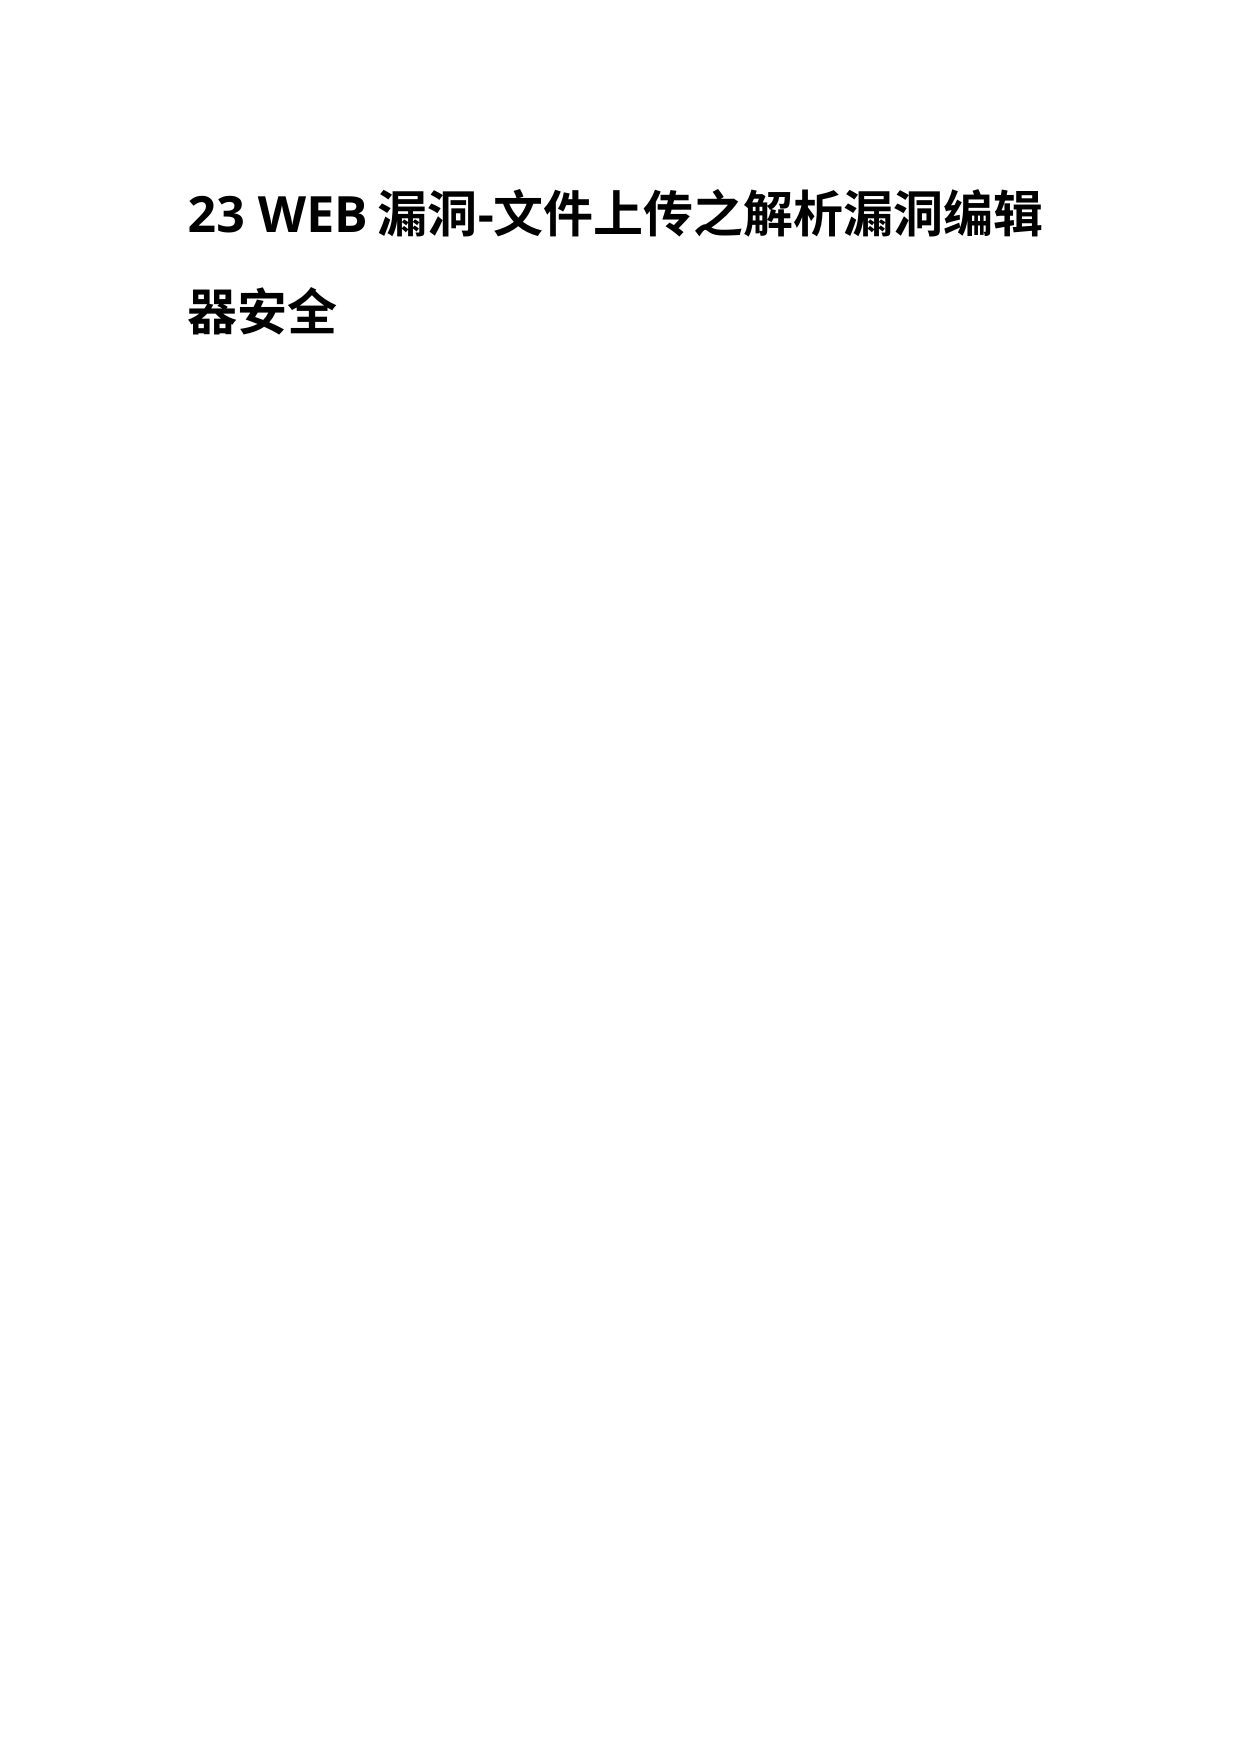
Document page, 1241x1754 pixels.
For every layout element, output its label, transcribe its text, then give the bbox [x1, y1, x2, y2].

subtitle 23 WEB漏洞-文件上传之解析漏洞编辑器安全 [187, 162, 1053, 357]
